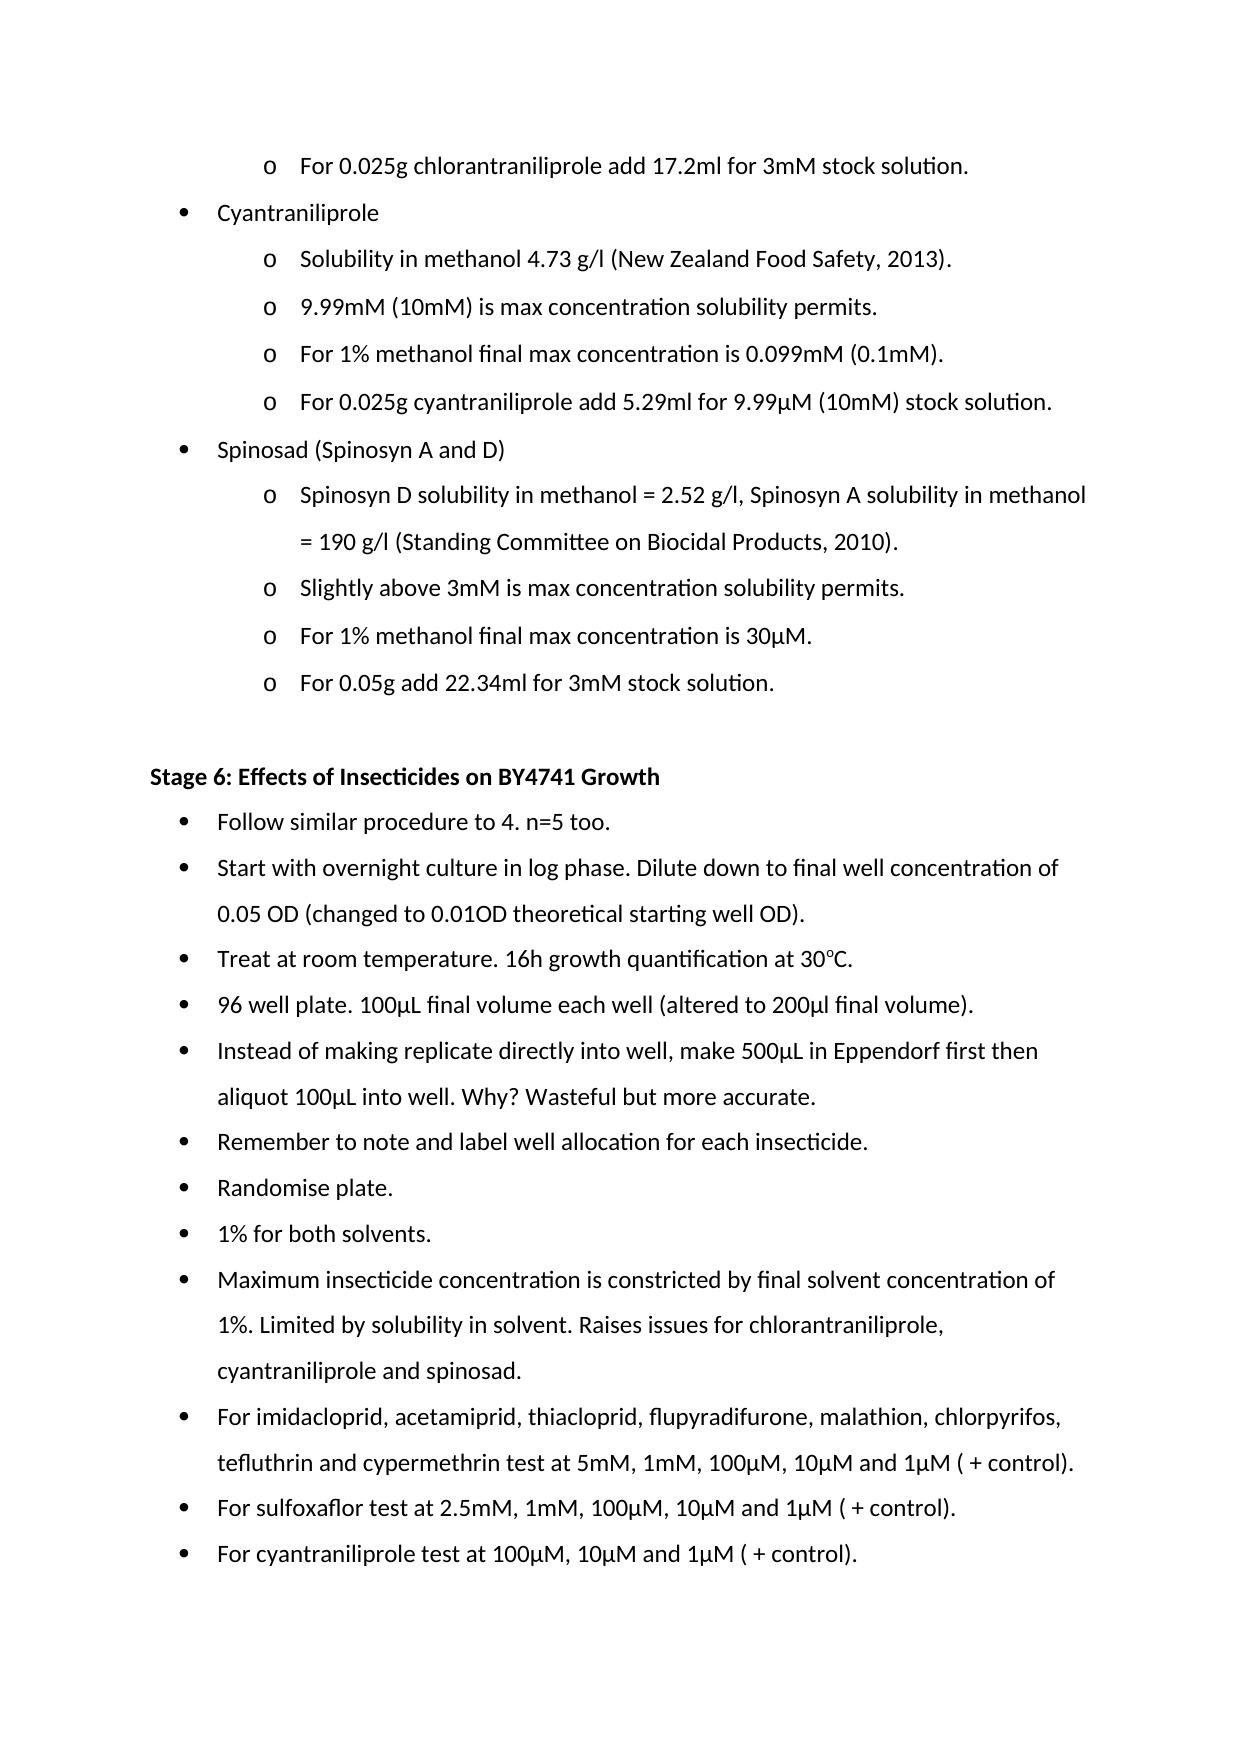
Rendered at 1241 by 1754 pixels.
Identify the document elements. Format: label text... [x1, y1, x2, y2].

list Cyantraniliprole [179, 198, 1090, 228]
list For imidacloprid, acetamiprid, thiacloprid, flupyradifurone, malathion, chlorpyrifos, tefluthrin and cypermethrin test at 5mM, 1mM, 100µM, 10µM and 1µM ( + control). [179, 1401, 1090, 1477]
list 1% for both solvents. [179, 1218, 1090, 1248]
list 96 well plate. 100µL final volume each well (altered to 200µl final volume). [179, 989, 1090, 1020]
text Stage 6: Effects of Insecticides on BY4741 Growth [150, 761, 1090, 791]
list Randomise plate. [179, 1172, 1090, 1203]
list Instead of making replicate directly into well, make 500µL in Eppendorf first then aliquot 100µL into well. Why? Wasteful but more accurate. [179, 1035, 1090, 1111]
list Spinosad (Spinosyn A and D) [179, 434, 1090, 464]
list For 0.025g cyantraniliprole add 5.29ml for 9.99µM (10mM) stock solution. [262, 386, 1090, 418]
list Maximum insecticide concentration is constricted by final solvent concentration of 1%. Limited by solubility in solvent. Raises issues for chlorantraniliprole, cyantraniliprole and spinosad. [179, 1264, 1090, 1386]
list Slightly above 3mM is max concentration solubility permits. [262, 572, 1090, 604]
list For 1% methanol final max concentration is 30µM. [262, 620, 1090, 652]
list Follow similar procedure to 4. n=5 too. [179, 806, 1090, 837]
list 9.99mM (10mM) is max concentration solubility permits. [262, 291, 1090, 323]
list Spinosyn D solubility in methanol = 2.52 g/l, Spinosyn A solubility in methanol = 190 g/l (Standing Committee on Biocidal Products, 2010). [262, 479, 1090, 557]
list For cyantraniliprole test at 100µM, 10µM and 1µM ( + control). [179, 1538, 1090, 1569]
list Treat at room temperature. 16h growth quantification at 30oC. [179, 944, 1090, 974]
list Remember to note and label well allocation for each insecticide. [179, 1127, 1090, 1157]
list For 1% methanol final max concentration is 0.099mM (0.1mM). [262, 338, 1090, 370]
list For 0.05g add 22.34ml for 3mM stock solution. [262, 667, 1090, 699]
list For sulfoxaflor test at 2.5mM, 1mM, 100µM, 10µM and 1µM ( + control). [179, 1492, 1090, 1523]
list Start with overnight culture in log phase. Dilute down to final well concentration of 0.05 OD (changed to 0.01OD theoretical starting well OD). [179, 852, 1090, 928]
list For 0.025g chlorantraniliprole add 17.2ml for 3mM stock solution. [262, 150, 1090, 182]
list Solubility in methanol 4.73 g/l (New Zealand Food Safety, 2013). [262, 243, 1090, 275]
